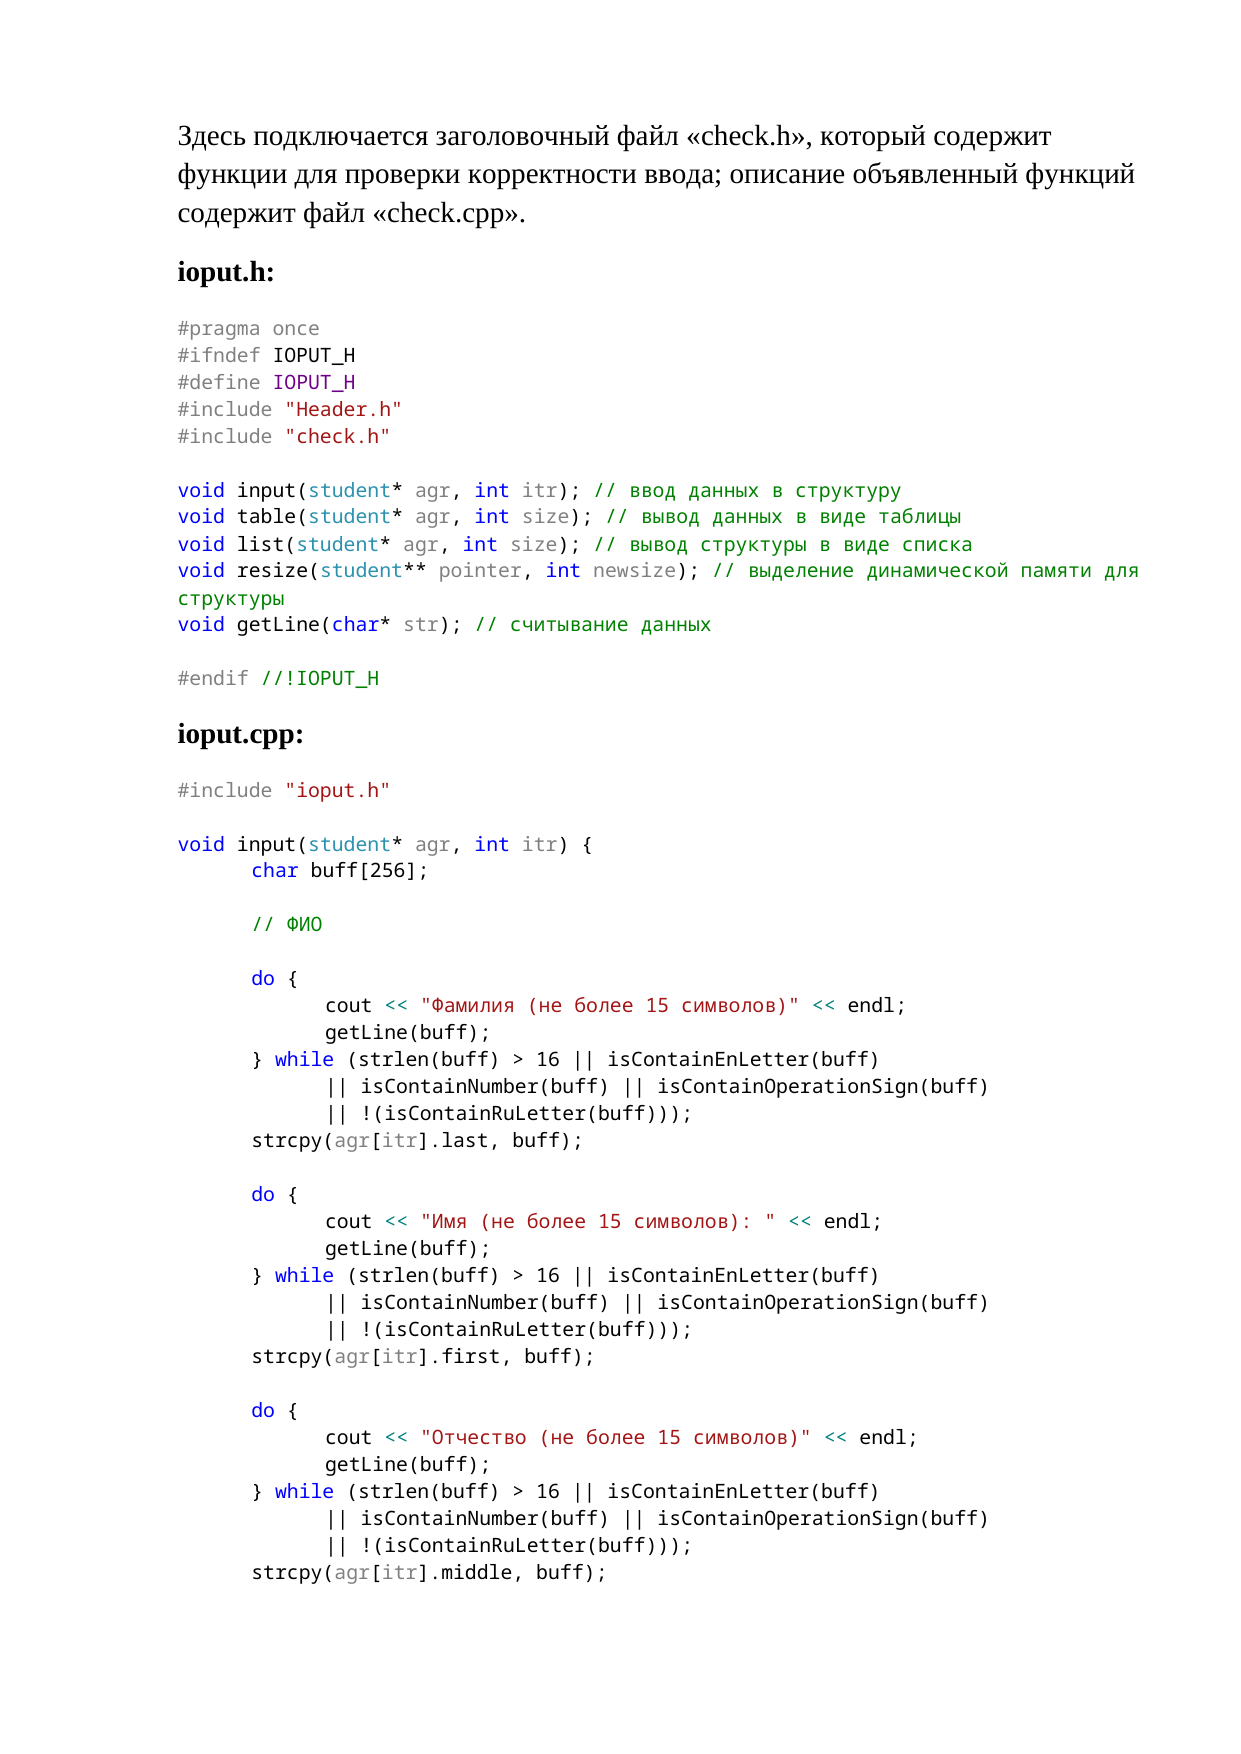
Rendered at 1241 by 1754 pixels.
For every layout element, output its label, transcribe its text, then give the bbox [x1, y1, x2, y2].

text #include "Header.h" [177, 395, 1152, 422]
text cout << "Фамилия (не более 15 символов)" << endl; [177, 992, 1152, 1019]
text strcpy(agr[itr].first, buff); [177, 1342, 1152, 1369]
text #endif //!IOPUT_H [177, 665, 1152, 692]
text #include "check.h" [177, 422, 1152, 449]
text cout << "Имя (не более 15 символов): " << endl; [177, 1207, 1152, 1234]
text #pragma once [177, 314, 1152, 341]
text do { [177, 965, 1152, 992]
text void getLine(char* str); // считывание данных [177, 611, 1152, 638]
text #define IOPUT_H [177, 368, 1152, 395]
text getLine(buff); [177, 1450, 1152, 1477]
text || isContainNumber(buff) || isContainOperationSign(buff) [177, 1073, 1152, 1099]
text || !(isContainRuLetter(buff))); [177, 1531, 1152, 1558]
text } while (strlen(buff) > 16 || isContainEnLetter(buff) [177, 1261, 1152, 1288]
text ioput.h: [177, 254, 1152, 288]
text || isContainNumber(buff) || isContainOperationSign(buff) [177, 1288, 1152, 1315]
text strcpy(agr[itr].middle, buff); [177, 1558, 1152, 1585]
text do { [177, 1396, 1152, 1423]
text // ФИО [177, 911, 1152, 938]
text getLine(buff); [177, 1019, 1152, 1046]
text || !(isContainRuLetter(buff))); [177, 1315, 1152, 1342]
text void input(student* agr, int itr) { [177, 830, 1152, 857]
text void resize(student** pointer, int newsize); // выделение динамической памяти для структуры [177, 557, 1152, 611]
text getLine(buff); [177, 1234, 1152, 1261]
text char buff[256]; [177, 857, 1152, 884]
text } while (strlen(buff) > 16 || isContainEnLetter(buff) [177, 1046, 1152, 1073]
text ioput.cpp: [177, 716, 1152, 750]
text Здесь подключается заголовочный файл «check.h», который содержит функции для проверки корректности ввода; описание объявленный функций содержит файл «check.cpp». [177, 118, 1152, 229]
text cout << "Отчество (не более 15 символов)" << endl; [177, 1423, 1152, 1450]
text strcpy(agr[itr].last, buff); [177, 1127, 1152, 1153]
text void list(student* agr, int size); // вывод структуры в виде списка [177, 530, 1152, 557]
text #ifndef IOPUT_H [177, 341, 1152, 368]
text } while (strlen(buff) > 16 || isContainEnLetter(buff) [177, 1477, 1152, 1504]
text #include "ioput.h" [177, 776, 1152, 803]
text void input(student* agr, int itr); // ввод данных в структуру [177, 476, 1152, 503]
text || !(isContainRuLetter(buff))); [177, 1099, 1152, 1127]
text do { [177, 1181, 1152, 1207]
text || isContainNumber(buff) || isContainOperationSign(buff) [177, 1504, 1152, 1531]
text void table(student* agr, int size); // вывод данных в виде таблицы [177, 503, 1152, 530]
